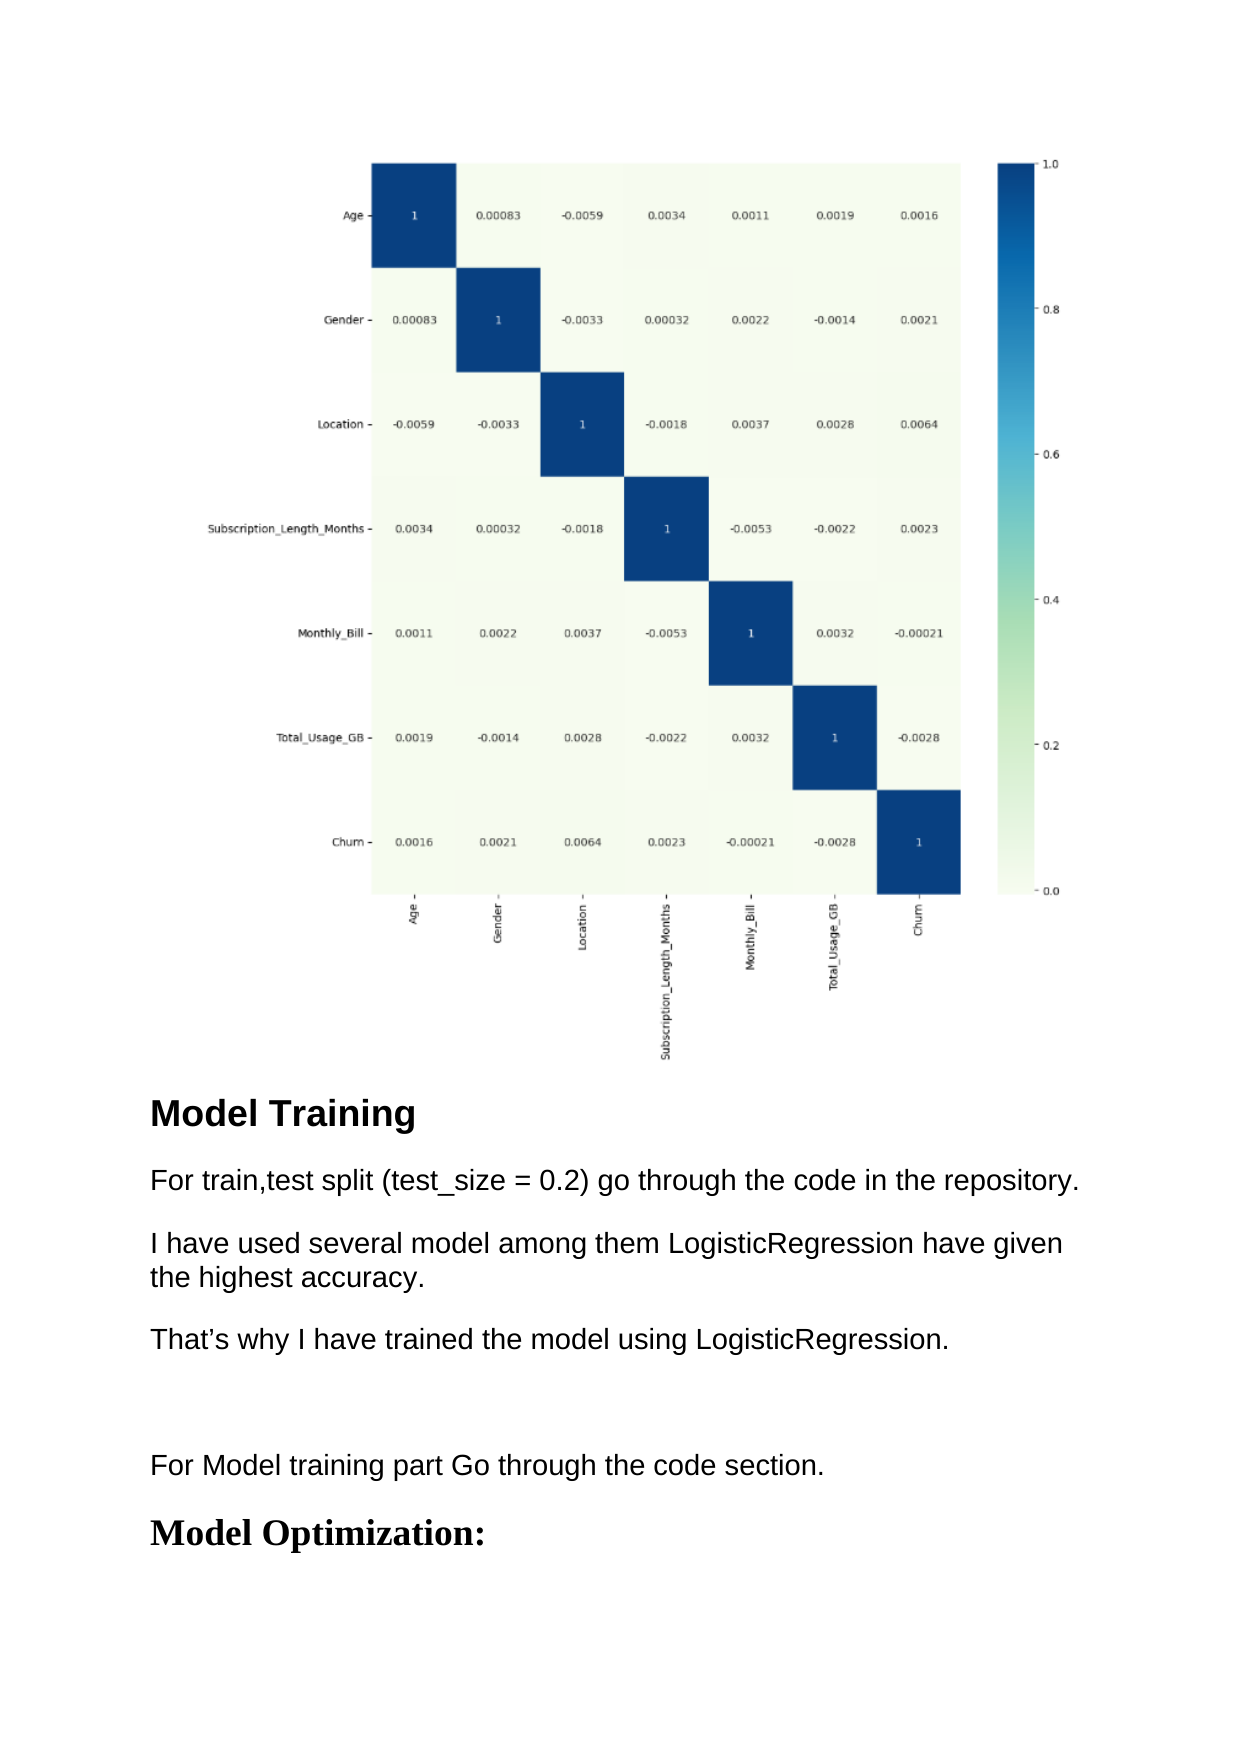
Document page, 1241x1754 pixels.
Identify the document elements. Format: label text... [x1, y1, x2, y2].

subtitle For train,test split (test_size = 0.2) go through the code in the repository. [150, 1163, 1090, 1197]
subtitle That’s why I have trained the model using LogisticRegression. [150, 1322, 1090, 1356]
picture [150, 150, 1091, 1062]
subtitle For Model training part Go through the code section. [150, 1448, 1090, 1481]
subtitle I have used several model among them LogisticRegression have given the highest accuracy. [150, 1226, 1090, 1293]
subtitle Model Training [150, 1091, 1090, 1134]
subtitle Model Optimization: [150, 1511, 1090, 1554]
